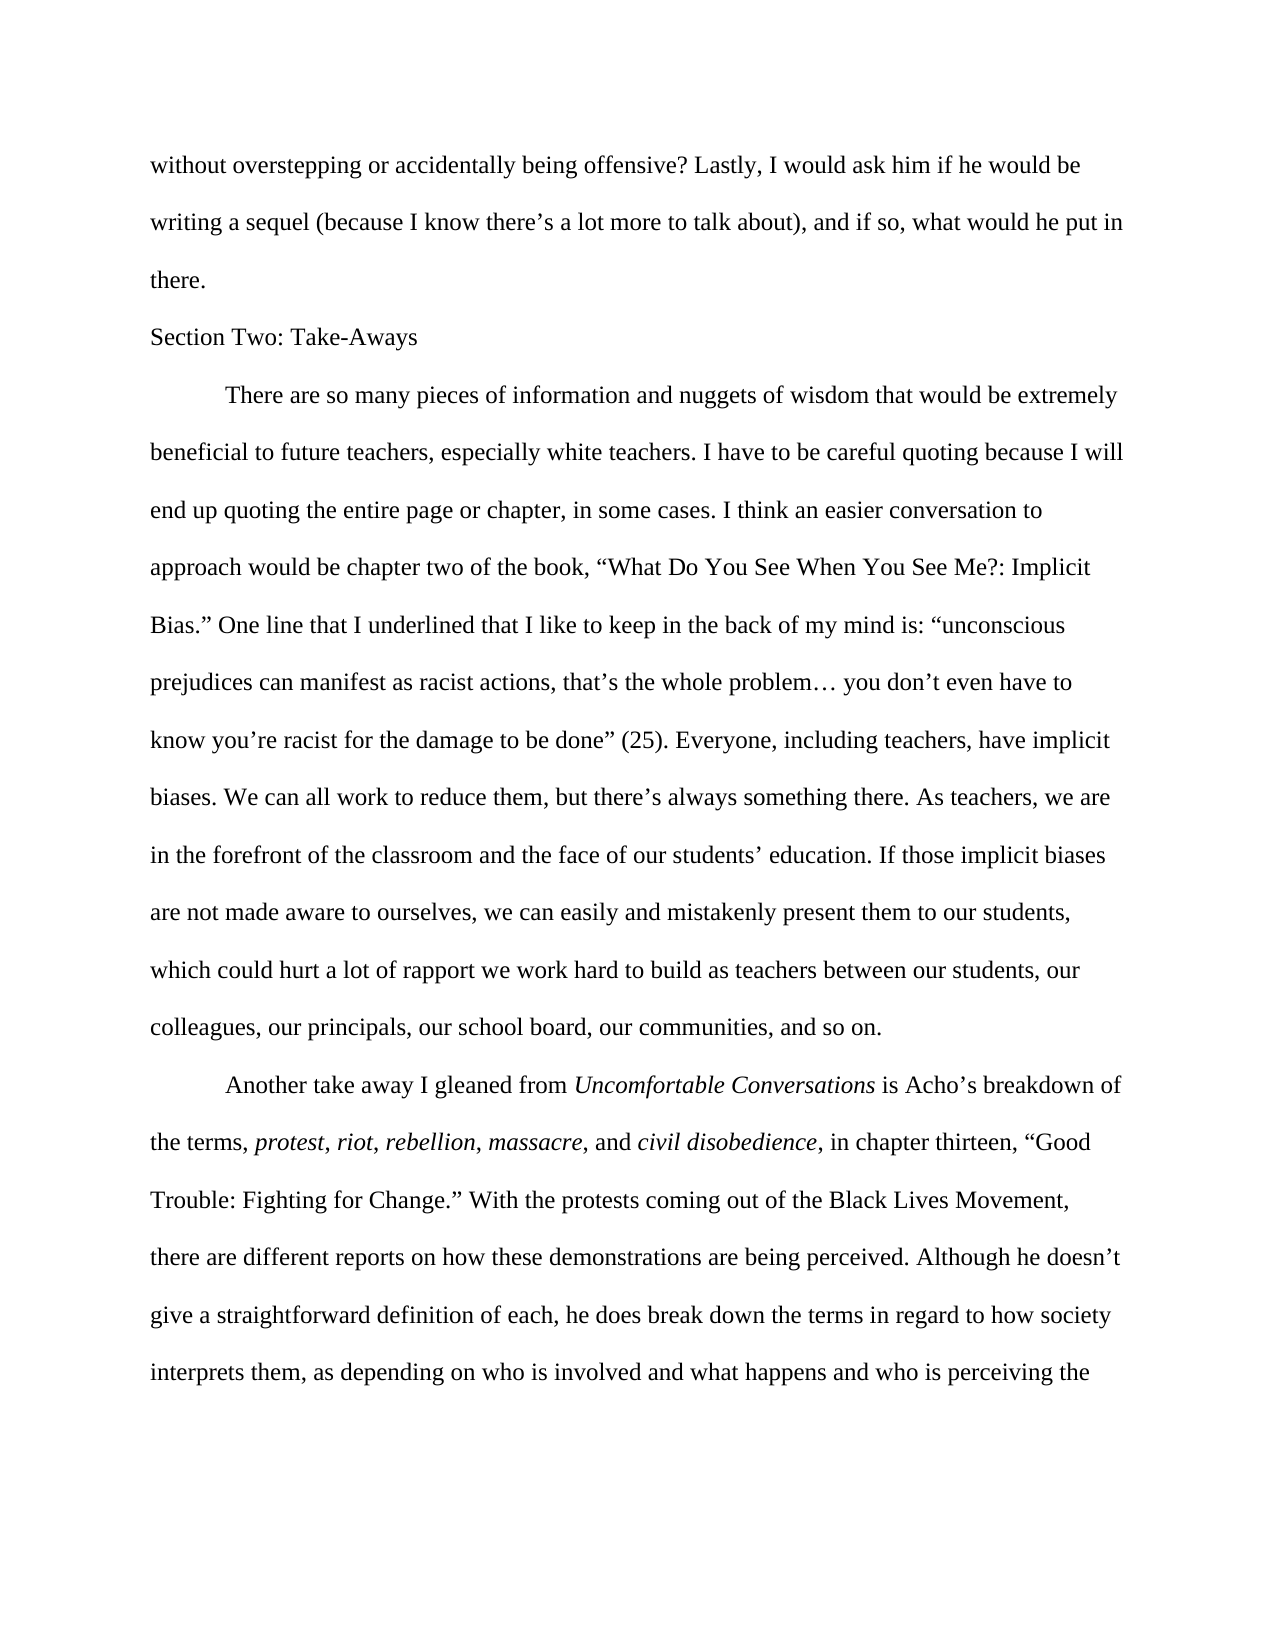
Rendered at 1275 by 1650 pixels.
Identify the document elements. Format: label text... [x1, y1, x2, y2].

text Section Two: Take-Aways [150, 322, 1125, 351]
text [150, 1070, 1125, 1386]
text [150, 150, 1125, 294]
text There are so many pieces of information and nuggets of wisdom that would be extremely beneficial to future teachers, especially white teachers. I have to be careful quoting because I will end up quoting the entire page or chapter, in some cases. I think an easier conversation to approach would be chapter two of the book, “What Do You See When You See Me?: Implicit Bias.” One line that I underlined that I like to keep in the back of my mind is: “unconscious prejudices can manifest as racist actions, that’s the whole problem… you don’t even have to know you’re racist for the damage to be done” (25). Everyone, including teachers, have implicit biases. We can all work to reduce them, but there’s always something there. As teachers, we are in the forefront of the classroom and the face of our students’ education. If those implicit biases are not made aware to ourselves, we can easily and mistakenly present them to our students, which could hurt a lot of rapport we work hard to build as teachers between our students, our colleagues, our principals, our school board, our communities, and so on. [150, 380, 1125, 1041]
